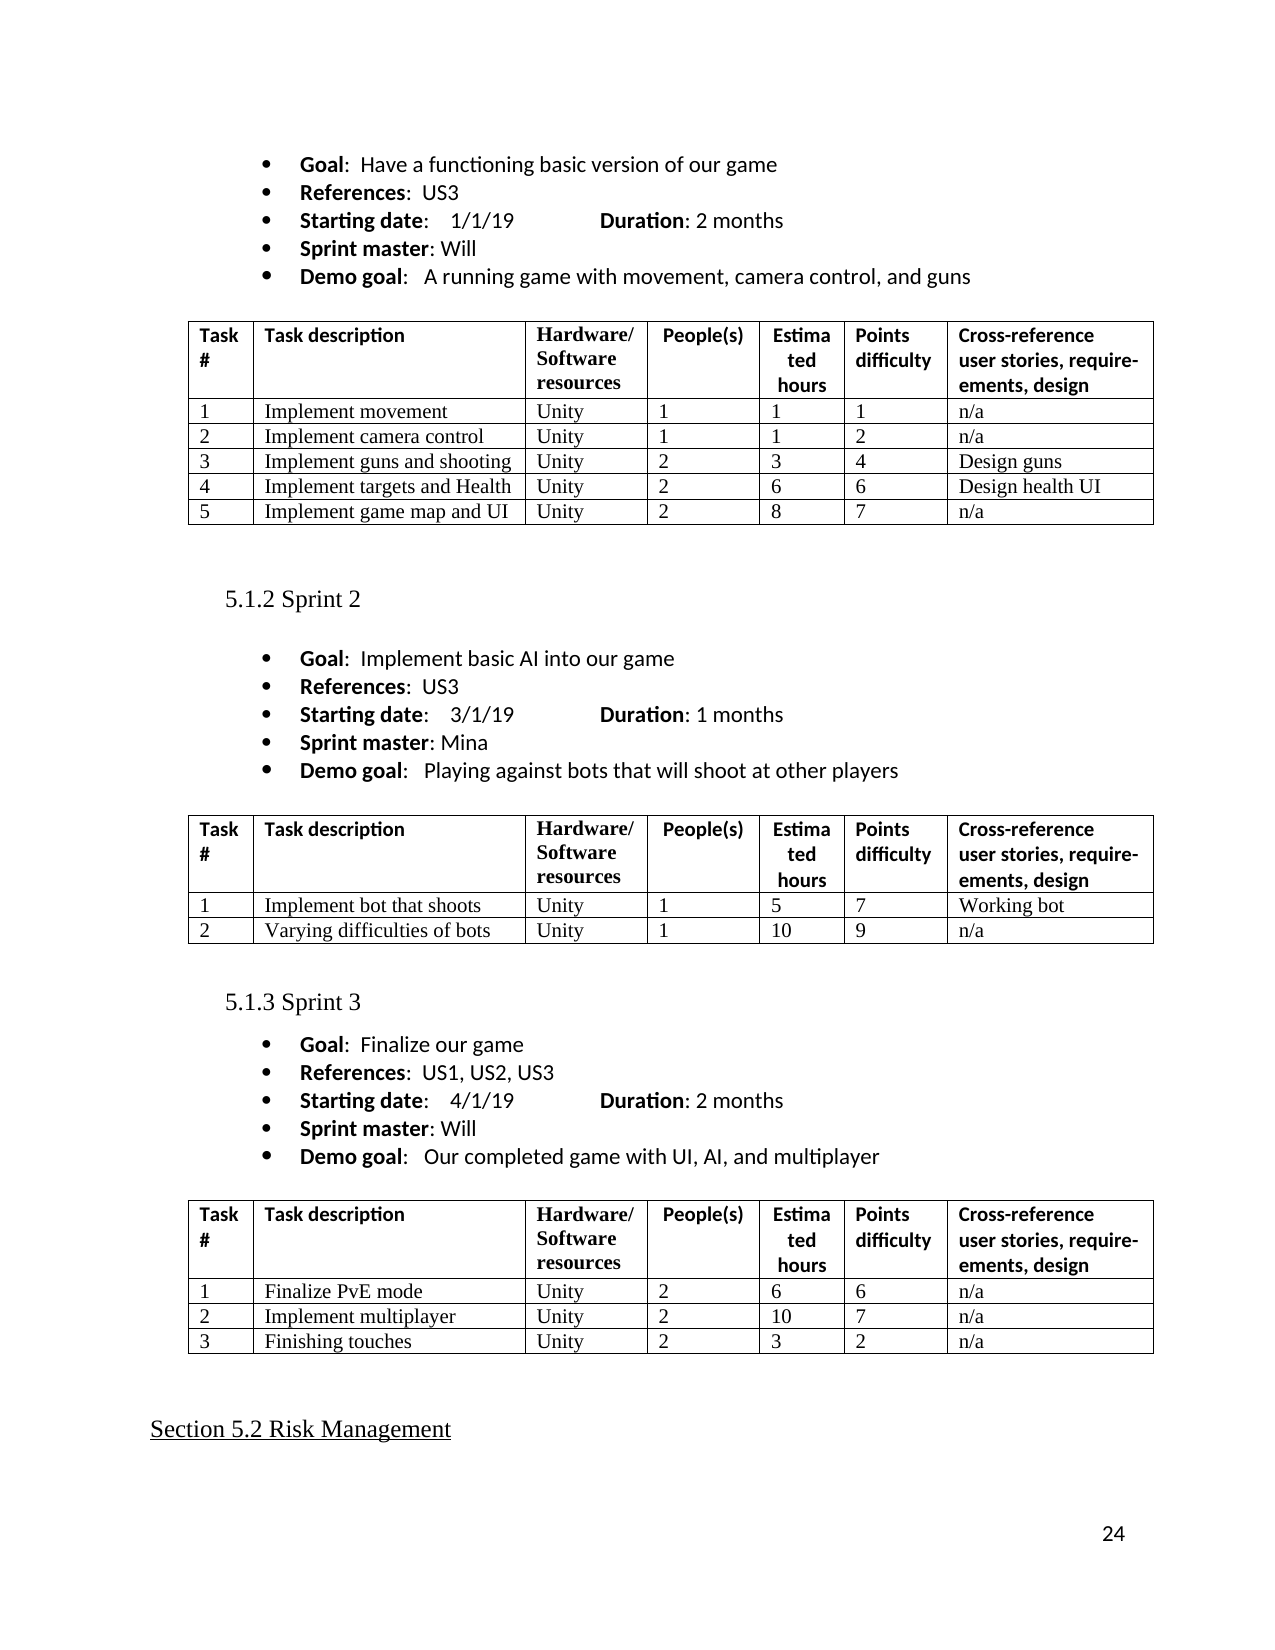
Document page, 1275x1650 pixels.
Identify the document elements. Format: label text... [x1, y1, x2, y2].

table_cell 3 [189, 1329, 253, 1353]
table_cell 2 [845, 1329, 947, 1353]
table_cell n/a [948, 399, 1153, 423]
table_cell 3 [189, 449, 253, 473]
list Starting date: 1/1/19 Duration: 2 months [262, 206, 1125, 234]
table_cell Unity [526, 1304, 647, 1328]
table_cell 1 [648, 918, 759, 942]
text 5.1.2 Sprint 2 [150, 584, 1125, 613]
table_cell Implement guns and shooting [254, 449, 525, 473]
table_cell Finalize PvE mode [254, 1279, 525, 1303]
list Goal: Finalize our game [262, 1030, 1125, 1058]
table_header Task description [254, 322, 525, 398]
table_cell 2 [648, 1304, 759, 1328]
table_header Hardware/Software resources [526, 322, 647, 398]
table_cell 5 [760, 893, 844, 917]
table_cell 2 [845, 424, 947, 448]
table_cell 4 [845, 449, 947, 473]
table_cell 1 [648, 424, 759, 448]
table_cell 7 [845, 893, 947, 917]
table_cell 6 [845, 1279, 947, 1303]
table_cell Finishing touches [254, 1329, 525, 1353]
table_cell Unity [526, 1279, 647, 1303]
table_header Task # [189, 322, 253, 398]
list Demo goal: Playing against bots that will shoot at other players [262, 756, 1125, 784]
table_cell Varying difficulties of bots [254, 918, 525, 942]
table_cell 8 [760, 500, 844, 523]
table_cell Unity [526, 449, 647, 473]
table_cell 2 [189, 424, 253, 448]
table_cell 1 [760, 424, 844, 448]
table_cell Unity [526, 424, 647, 448]
table_cell 10 [760, 1304, 844, 1328]
table_cell 1 [189, 893, 253, 917]
table_cell 6 [845, 474, 947, 498]
table_cell n/a [948, 500, 1153, 523]
table_header Points difficulty [845, 816, 947, 892]
table_cell 2 [648, 1329, 759, 1353]
table_cell 1 [648, 399, 759, 423]
table_cell 2 [648, 474, 759, 498]
table_cell n/a [948, 1279, 1153, 1303]
list References: US1, US2, US3 [262, 1058, 1125, 1086]
table_header Task # [189, 816, 253, 892]
list 5.1.3 Sprint 3 [225, 987, 1125, 1015]
list Sprint master: Will [262, 1114, 1125, 1142]
table_header People(s) [648, 322, 759, 398]
table_header Hardware/Software resources [526, 816, 647, 892]
table_header Estimated hours [760, 322, 844, 398]
table_cell 6 [760, 474, 844, 498]
table_cell 1 [648, 893, 759, 917]
table_cell Unity [526, 399, 647, 423]
table_header Points difficulty [845, 322, 947, 398]
list References: US3 [262, 178, 1125, 206]
table_cell Unity [526, 893, 647, 917]
table_cell 2 [648, 1279, 759, 1303]
list Goal: Have a functioning basic version of our game [262, 150, 1125, 178]
table_header Hardware/Software resources [526, 1201, 647, 1278]
table_cell Implement bot that shoots [254, 893, 525, 917]
table_cell Implement targets and Health [254, 474, 525, 498]
table_header Points difficulty [845, 1201, 947, 1278]
list Sprint master: Mina [262, 728, 1125, 756]
table_header Estimated hours [760, 816, 844, 892]
table_cell Unity [526, 1329, 647, 1353]
table_cell 3 [760, 1329, 844, 1353]
table_cell 2 [648, 500, 759, 523]
table_cell Working bot [948, 893, 1153, 917]
list Starting date: 3/1/19 Duration: 1 months [262, 700, 1125, 728]
table_cell 5 [189, 500, 253, 523]
table_cell Implement camera control [254, 424, 525, 448]
list Demo goal: Our completed game with UI, AI, and multiplayer [262, 1142, 1125, 1170]
table_cell n/a [948, 1329, 1153, 1353]
table_header Estimated hours [760, 1201, 844, 1278]
list Demo goal: A running game with movement, camera control, and guns [262, 262, 1125, 290]
table_header Task description [254, 816, 525, 892]
list Sprint master: Will [262, 234, 1125, 262]
table_header Task description [254, 1201, 525, 1278]
list Starting date: 4/1/19 Duration: 2 months [262, 1086, 1125, 1114]
table_cell 2 [189, 918, 253, 942]
text Section 5.2 Risk Management [150, 1414, 1125, 1443]
table_header Cross-reference user stories, require-ements, design [948, 1201, 1153, 1278]
list References: US3 [262, 672, 1125, 700]
table_header Cross-reference user stories, require-ements, design [948, 322, 1153, 398]
table_cell Design guns [948, 449, 1153, 473]
table_header Cross-reference user stories, require-ements, design [948, 816, 1153, 892]
table_cell 6 [760, 1279, 844, 1303]
table_cell 7 [845, 500, 947, 523]
table_cell 2 [189, 1304, 253, 1328]
table_cell Implement game map and UI [254, 500, 525, 523]
table_cell Unity [526, 500, 647, 523]
table_cell Implement multiplayer [254, 1304, 525, 1328]
table_cell 4 [189, 474, 253, 498]
table_cell 7 [845, 1304, 947, 1328]
table_cell Unity [526, 474, 647, 498]
table_cell 1 [189, 399, 253, 423]
table_header People(s) [648, 1201, 759, 1278]
table_cell 2 [648, 449, 759, 473]
table_cell Design health UI [948, 474, 1153, 498]
table_cell 1 [760, 399, 844, 423]
table_header People(s) [648, 816, 759, 892]
list Goal: Implement basic AI into our game [262, 644, 1125, 672]
table_cell n/a [948, 424, 1153, 448]
table_cell 3 [760, 449, 844, 473]
table_cell Unity [526, 918, 647, 942]
table_cell 9 [845, 918, 947, 942]
table_cell 1 [845, 399, 947, 423]
table_cell Implement movement [254, 399, 525, 423]
table_cell 1 [189, 1279, 253, 1303]
table_cell n/a [948, 918, 1153, 942]
table_cell n/a [948, 1304, 1153, 1328]
table_cell 10 [760, 918, 844, 942]
table_header Task # [189, 1201, 253, 1278]
